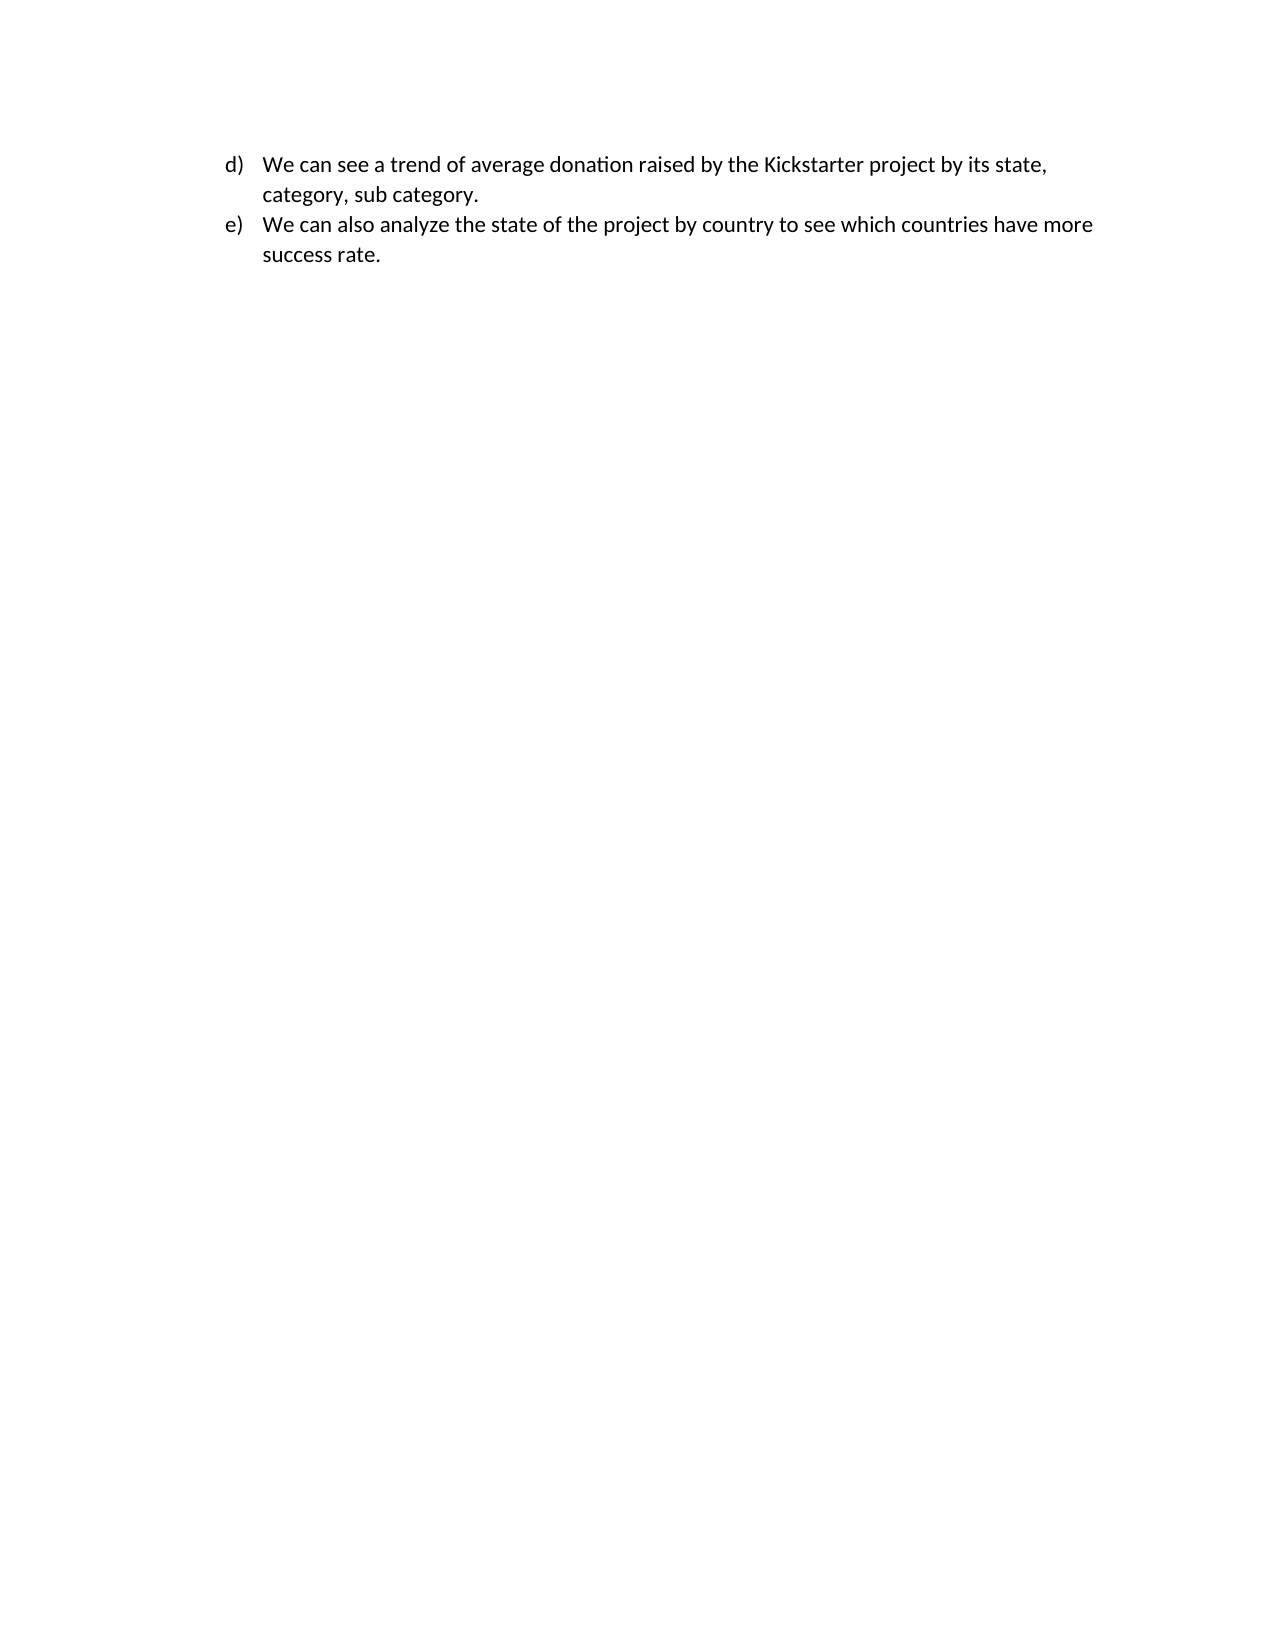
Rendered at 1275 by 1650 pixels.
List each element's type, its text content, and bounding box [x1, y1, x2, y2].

list We can see a trend of average donation raised by the Kickstarter project by its state, category, sub category. [225, 150, 1125, 208]
list We can also analyze the state of the project by country to see which countries have more success rate. [225, 210, 1125, 269]
